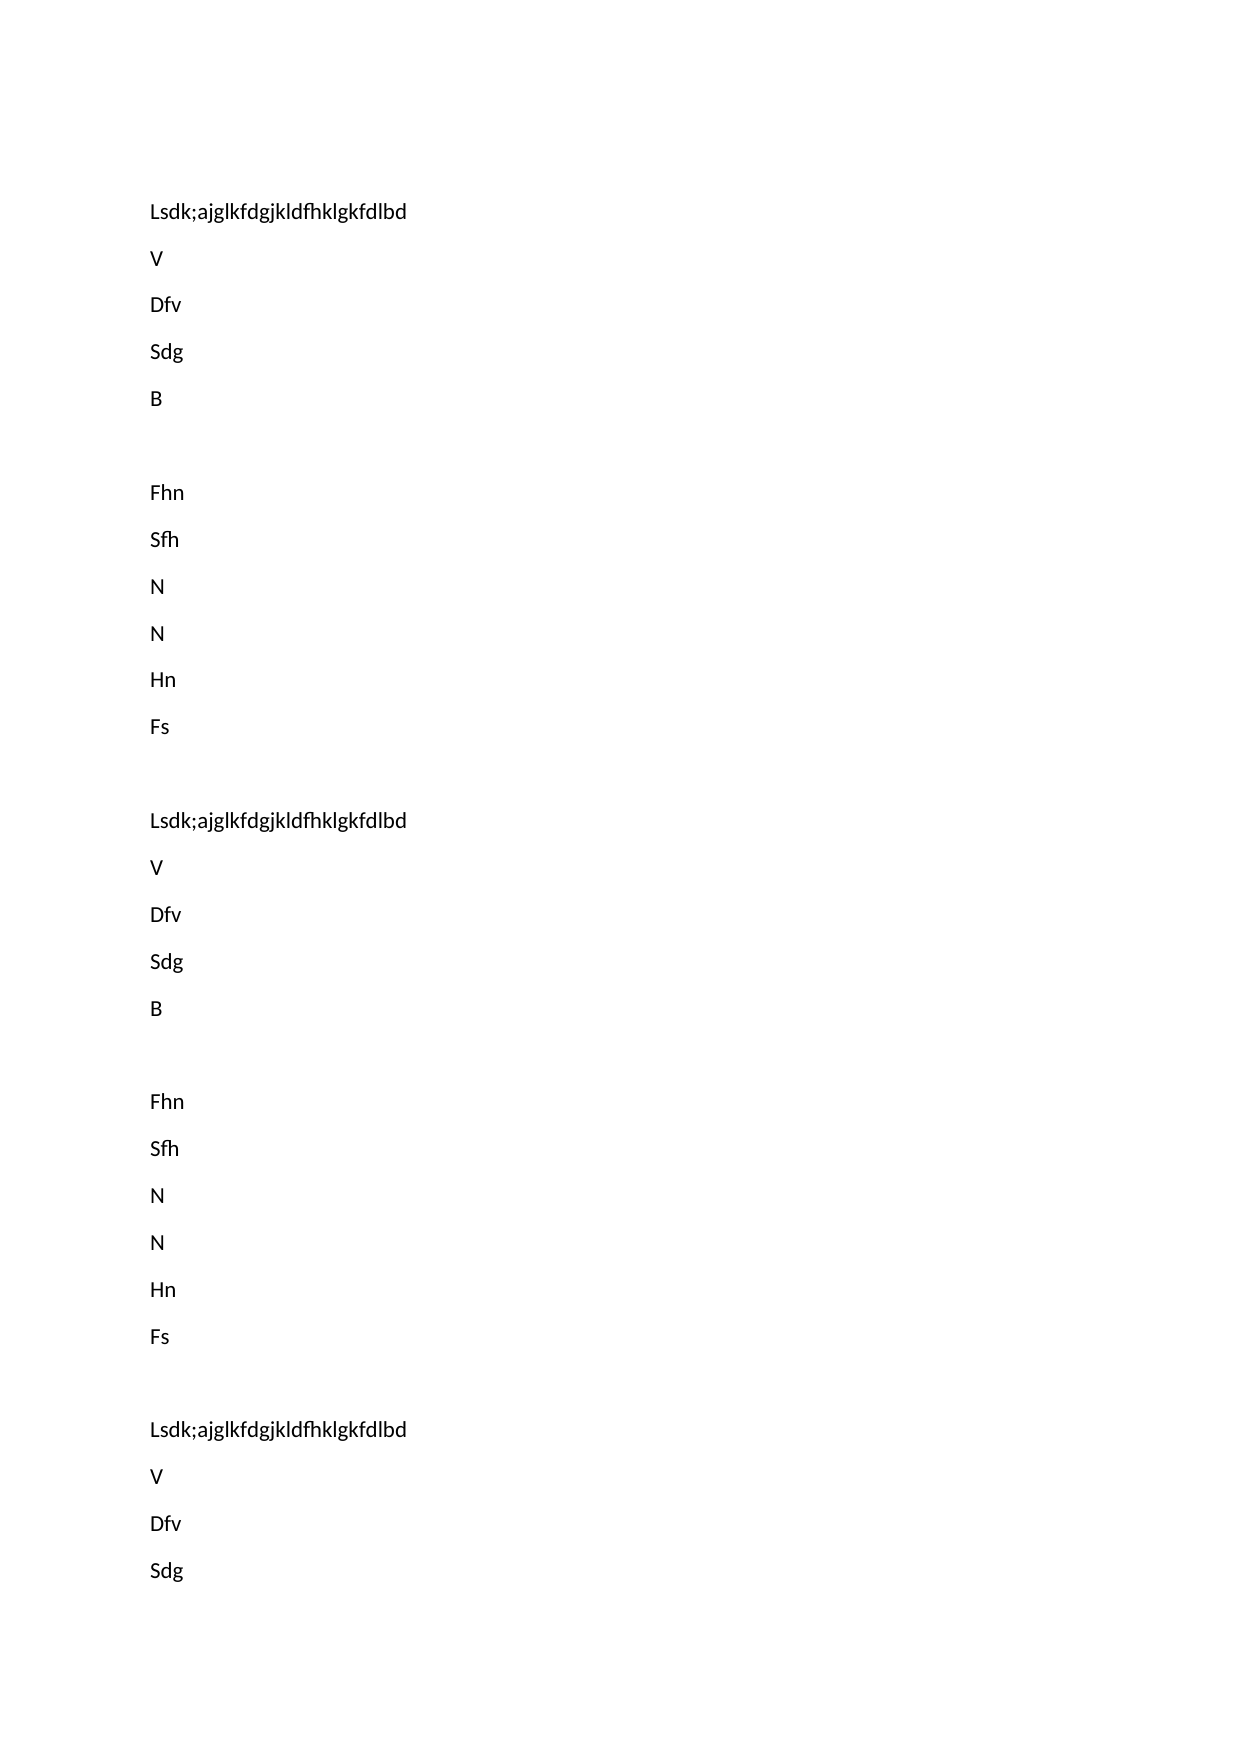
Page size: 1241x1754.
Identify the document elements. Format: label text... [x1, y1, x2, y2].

text Lsdk;ajglkfdgjkldfhklgkfdlbd [150, 806, 1090, 834]
text Dfv [150, 900, 1090, 928]
text Sdg [150, 947, 1090, 975]
text N [150, 1228, 1090, 1256]
text Sdg [150, 337, 1090, 366]
text B [150, 384, 1090, 412]
text Hn [150, 1275, 1090, 1303]
text Sfh [150, 1134, 1090, 1162]
text Hn [150, 666, 1090, 694]
text Sdg [150, 1556, 1090, 1584]
text N [150, 1181, 1090, 1209]
text Lsdk;ajglkfdgjkldfhklgkfdlbd [150, 197, 1090, 225]
text V [150, 244, 1090, 272]
text N [150, 572, 1090, 600]
text Fhn [150, 1087, 1090, 1116]
text Lsdk;ajglkfdgjkldfhklgkfdlbd [150, 1416, 1090, 1444]
text Fs [150, 1322, 1090, 1350]
text B [150, 994, 1090, 1022]
text N [150, 619, 1090, 647]
text Dfv [150, 291, 1090, 319]
text Fhn [150, 478, 1090, 506]
text V [150, 1462, 1090, 1491]
text V [150, 853, 1090, 881]
text Fs [150, 712, 1090, 741]
text Dfv [150, 1509, 1090, 1537]
text Sfh [150, 525, 1090, 553]
